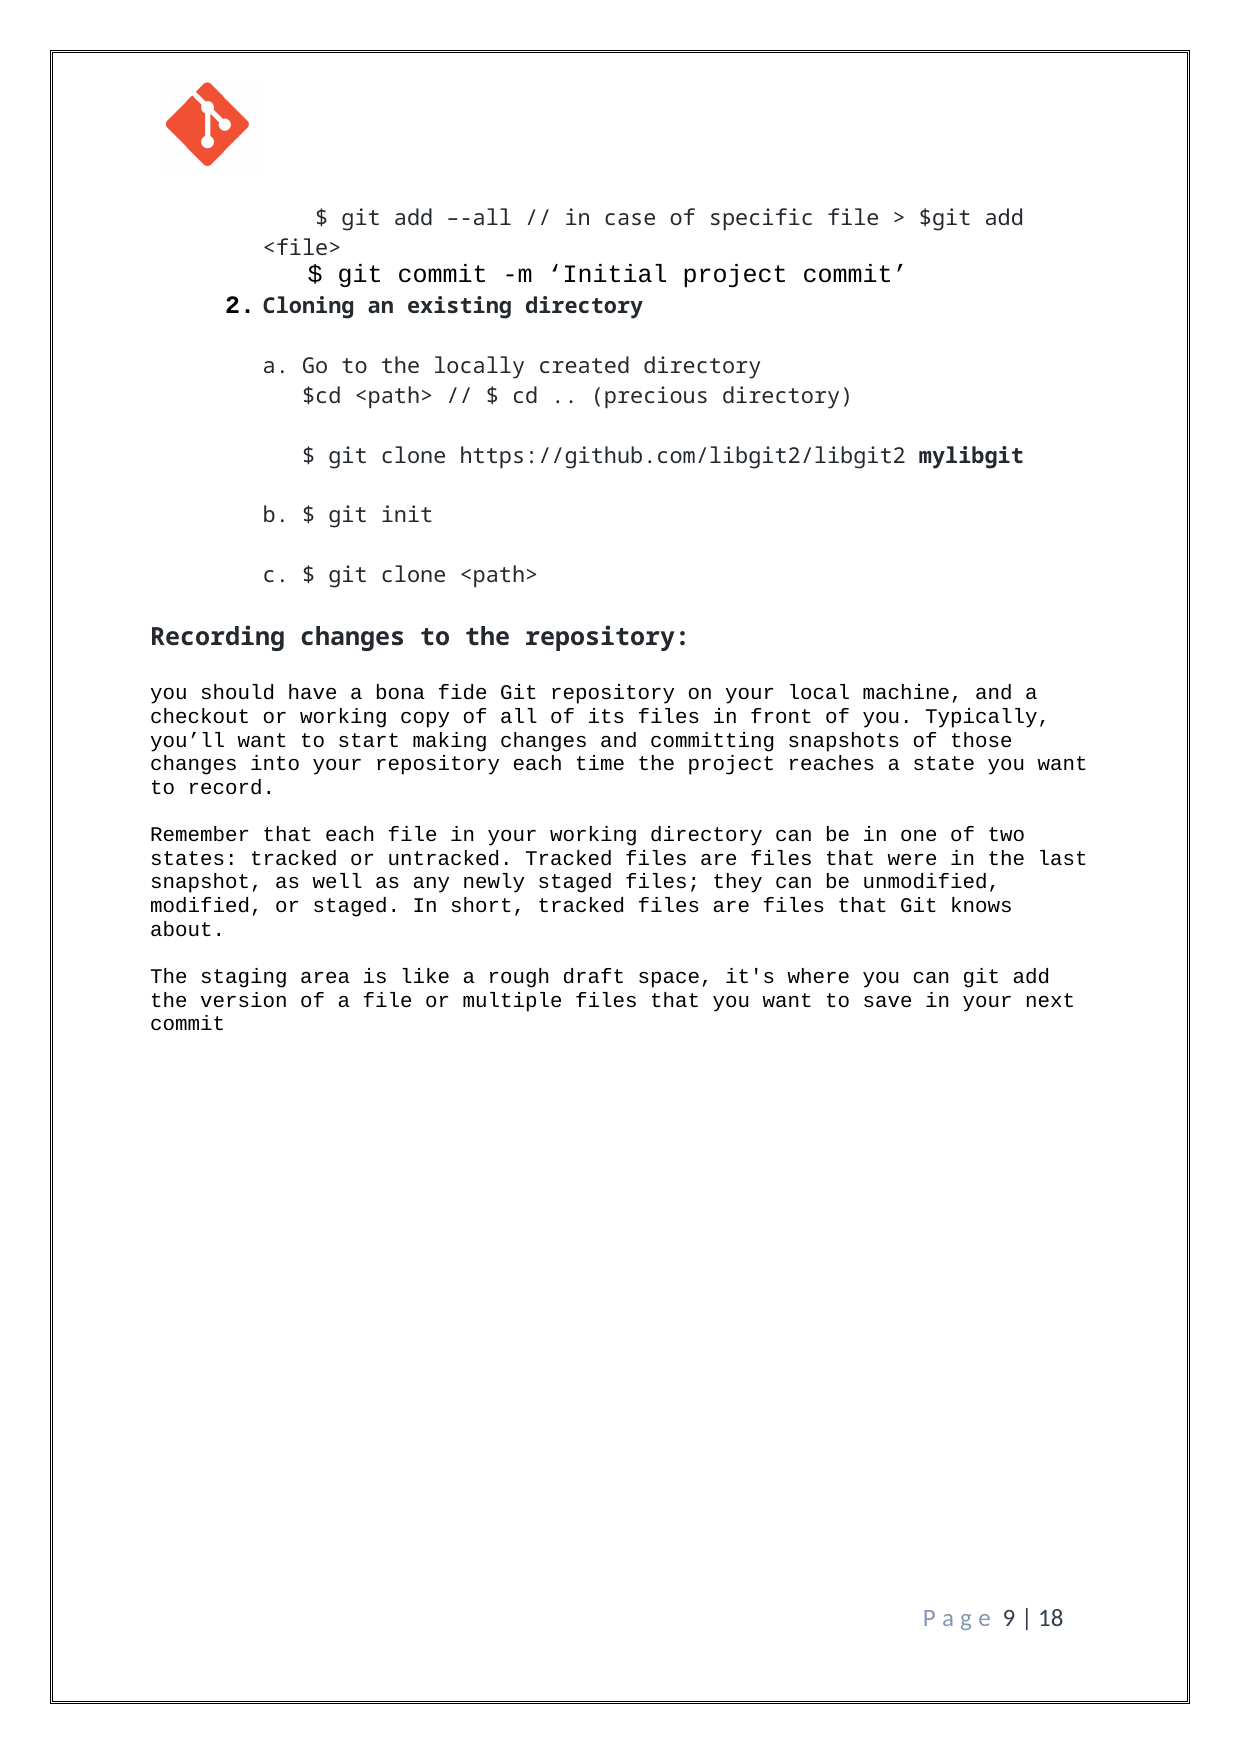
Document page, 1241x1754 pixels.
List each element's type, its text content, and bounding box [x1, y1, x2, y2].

text The staging area is like a rough draft space, it's where you can git add the version of a file or multiple files that you want to save in your next commit [150, 966, 1090, 1037]
text Remember that each file in your working directory can be in one of two states: tracked or untracked. Tracked files are files that were in the last snapshot, as well as any newly staged files; they can be unmodified, modified, or staged. In short, tracked files are files that Git knows about. [150, 824, 1090, 942]
text Recording changes to the repository: you should have a bona fide Git repository on your local machine, and a checkout or working copy of all of its files in front of you. Typically, you’ll want to start making changes and committing snapshots of those changes into your repository each time the project reaches a state you want to record. [150, 618, 1090, 801]
picture [150, 73, 261, 174]
list Cloning an existing directory a. Go to the locally created directory $cd <path> // $ cd .. (precious directory) $ git clone https://github.com/libgit2/libgit2 mylibgit b. $ git init c. $ git clone <path> [225, 290, 1090, 589]
text $ git commit -m ‘Initial project commit’ [262, 261, 1090, 290]
